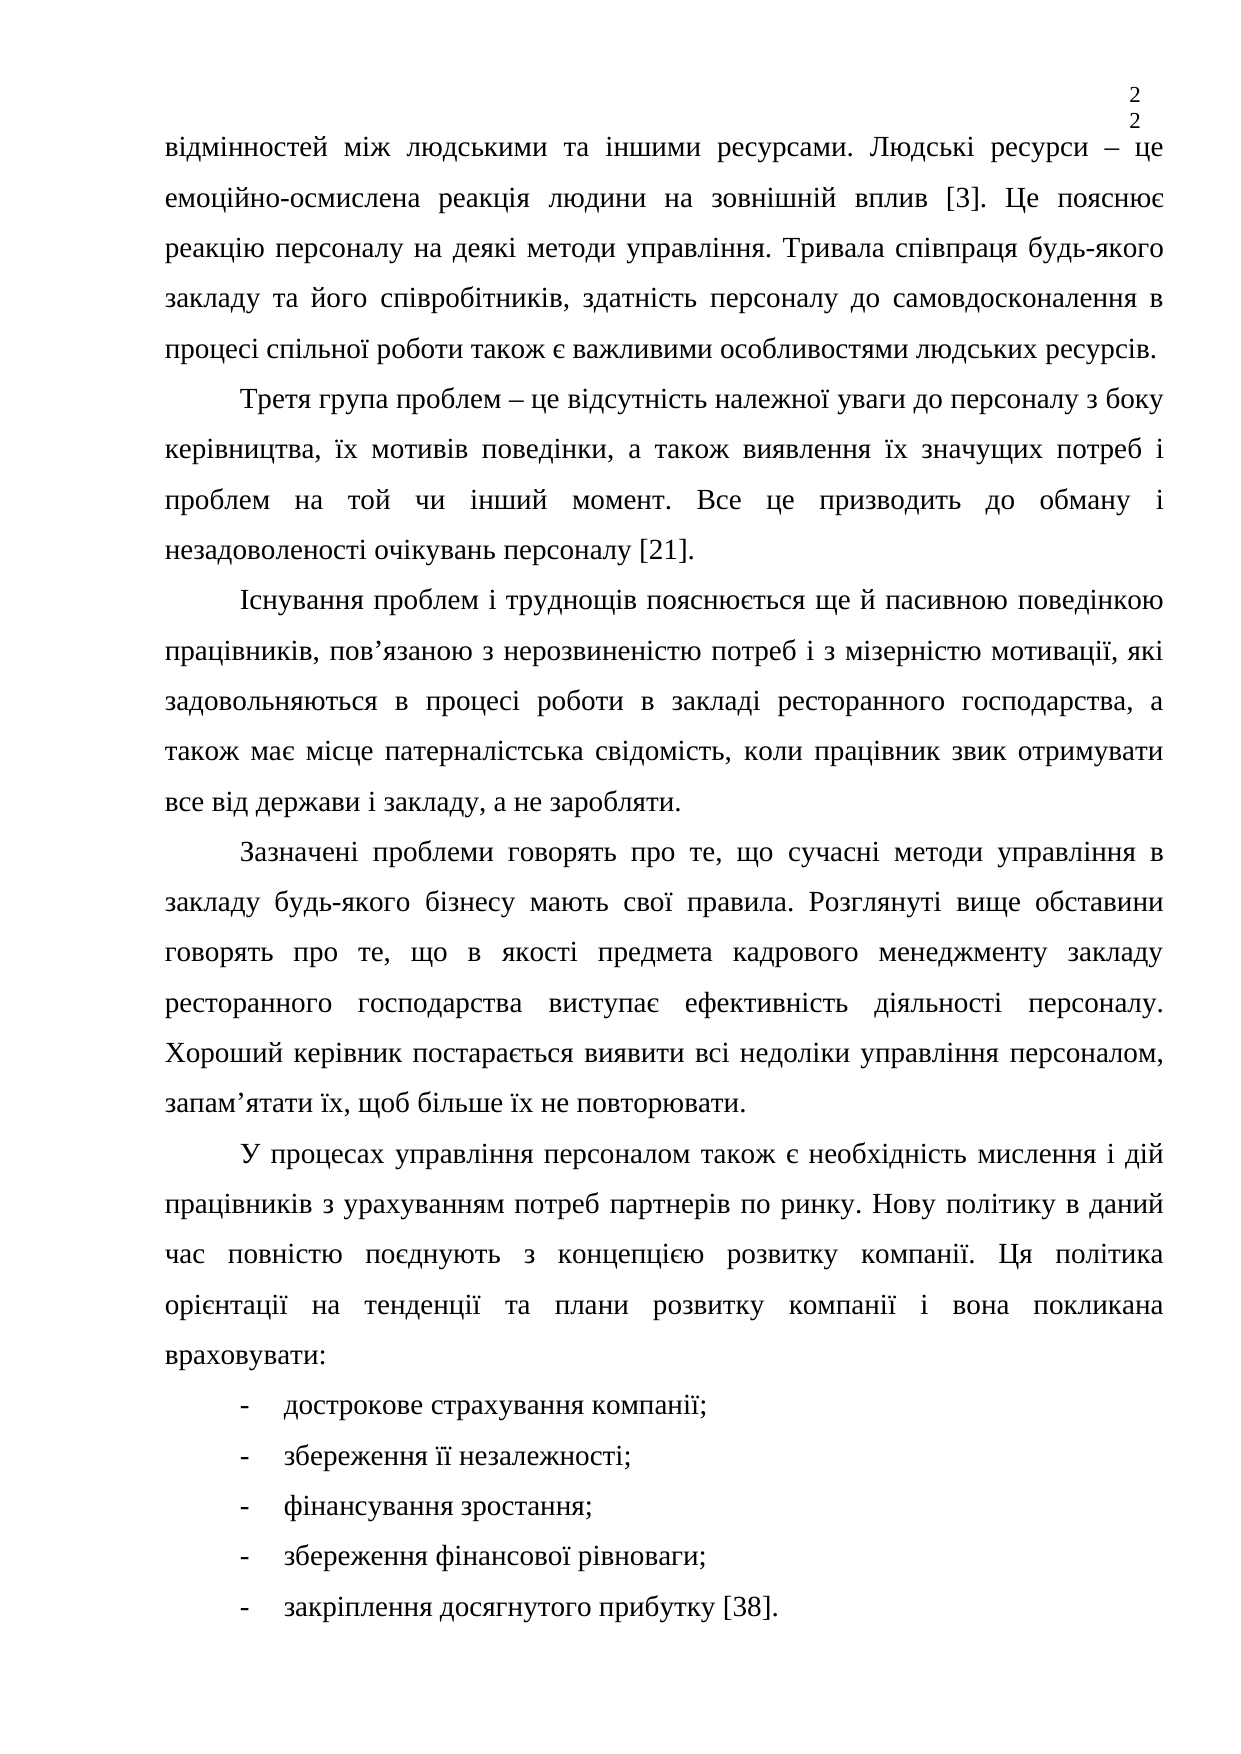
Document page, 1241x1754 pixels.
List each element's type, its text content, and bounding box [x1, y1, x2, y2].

list дострокове страхування компанії; [164, 1387, 1164, 1421]
list фінансування зростання; [164, 1488, 1164, 1522]
list збереження фінансової рівноваги; [164, 1538, 1164, 1572]
text Третя група проблем – це відсутність належної уваги до персоналу з боку керівництва, їх мотивів поведінки, а також виявлення їх значущих потреб і проблем на той чи інший момент. Все це призводить до обману і незадоволеності очікувань персоналу [21]. [164, 381, 1164, 566]
list закріплення досягнутого прибутку [38]. [164, 1589, 1164, 1622]
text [164, 129, 1164, 364]
text Існування проблем і труднощів пояснюється ще й пасивною поведінкою працівників, пов’язаною з нерозвиненістю потреб і з мізерністю мотивації, які задовольняються в процесі роботи в закладі ресторанного господарства, а також має місце патерналістська свідомість, коли працівник звик отримувати все від держави і закладу, а не заробляти. [164, 582, 1164, 817]
text У процесах управління персоналом також є необхідність мислення і дій працівників з урахуванням потреб партнерів по ринку. Нову політику в даний час повністю поєднують з концепцією розвитку компанії. Ця політика орієнтації на тенденції та плани розвитку компанії і вона покликана враховувати: [164, 1136, 1164, 1371]
text Зазначені проблеми говорять про те, що сучасні методи управління в закладу будь-якого бізнесу мають свої правила. Розглянуті вище обставини говорять про те, що в якості предмета кадрового менеджменту закладу ресторанного господарства виступає ефективність діяльності персоналу. Хороший керівник постарається виявити всі недоліки управління персоналом, запам’ятати їх, щоб більше їх не повторювати. [164, 834, 1164, 1119]
list збереження її незалежності; [164, 1438, 1164, 1471]
